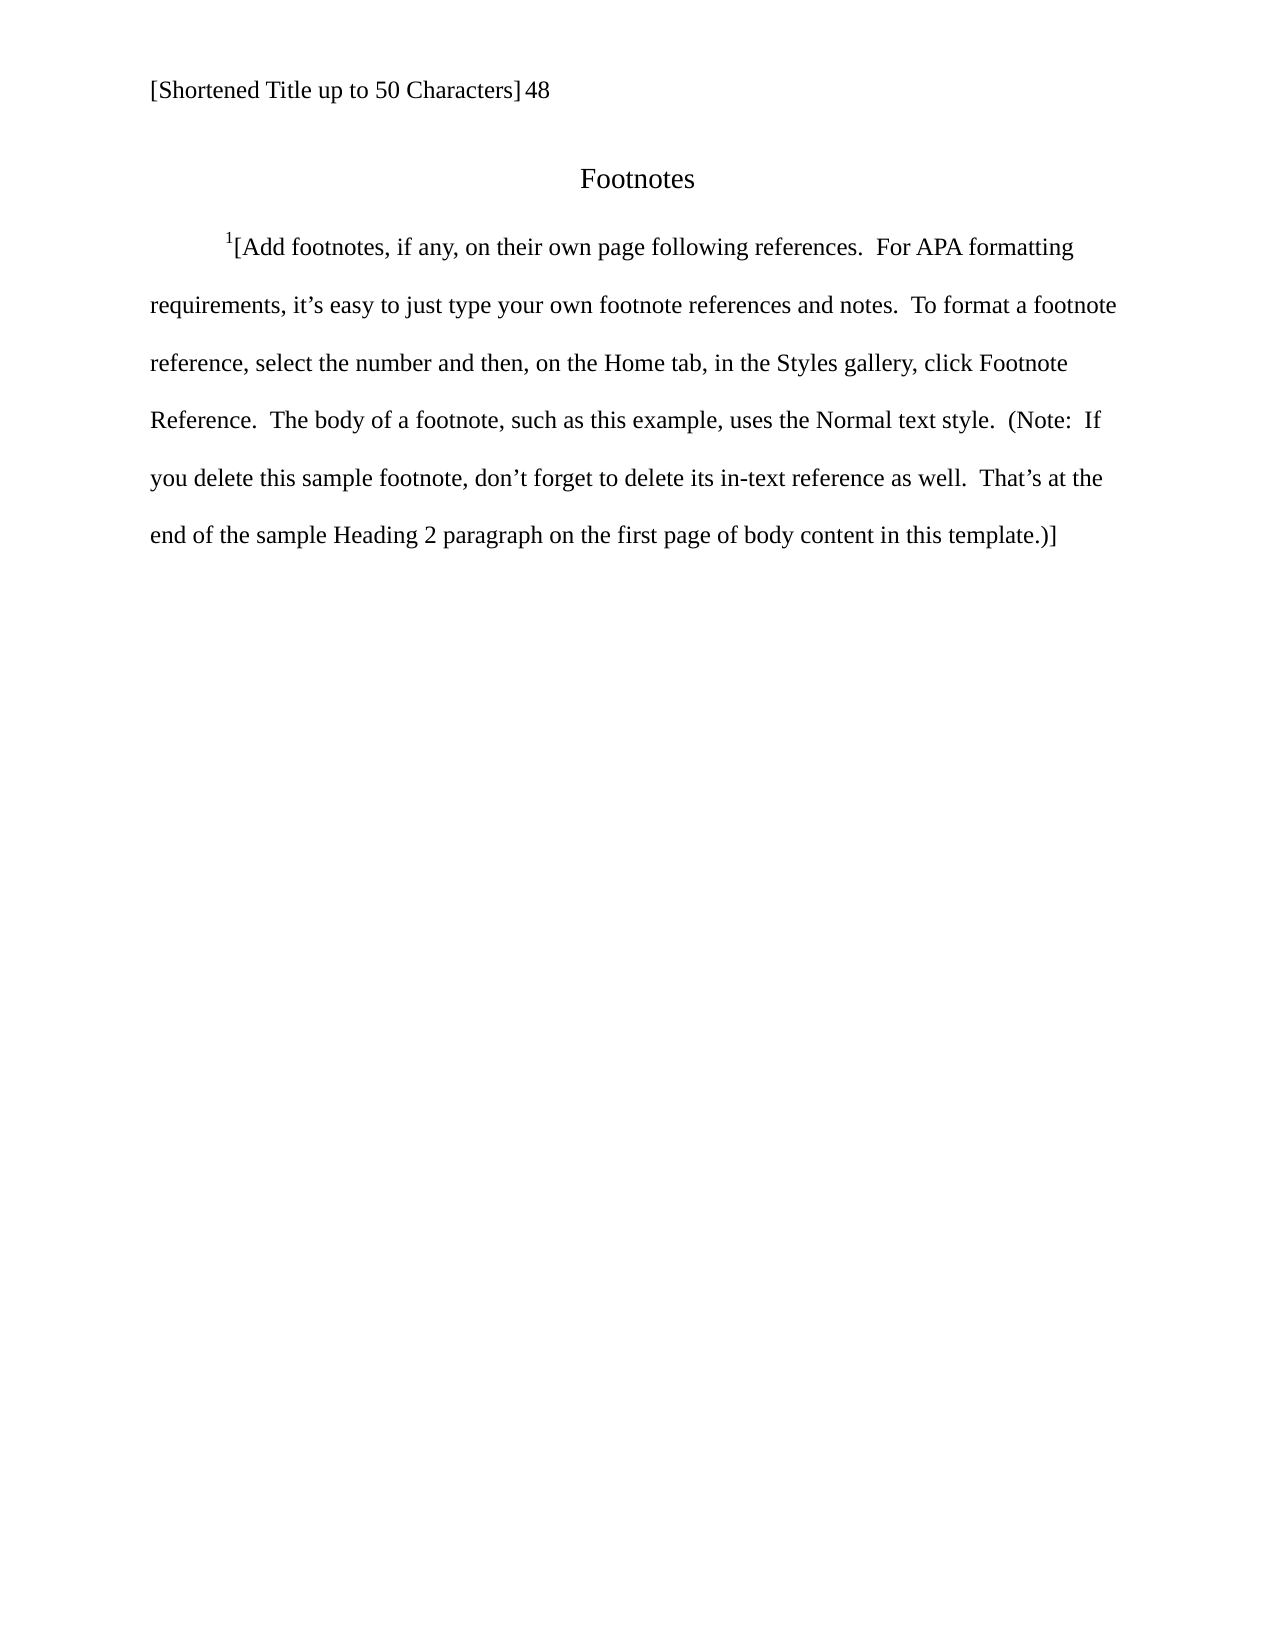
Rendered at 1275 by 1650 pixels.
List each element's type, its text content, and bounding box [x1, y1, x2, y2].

text 1 [150, 228, 1125, 549]
